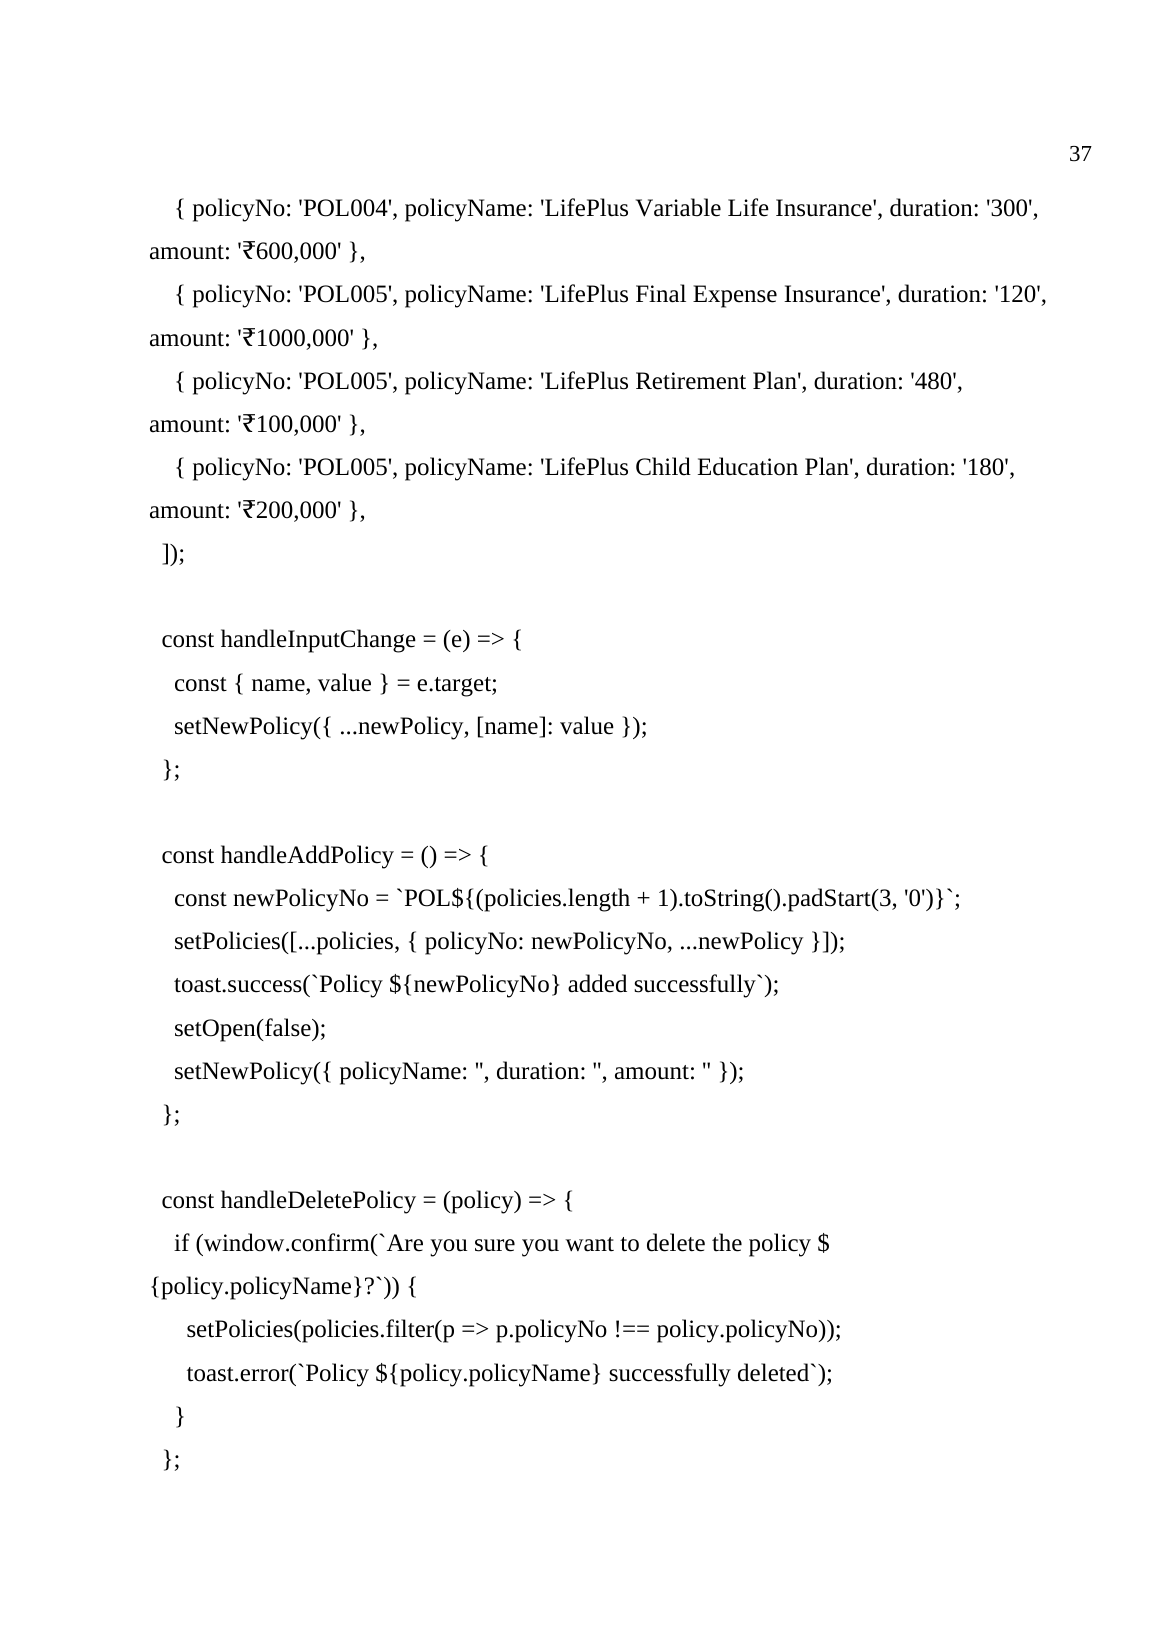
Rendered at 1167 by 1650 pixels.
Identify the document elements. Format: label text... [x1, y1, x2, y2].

subtitle { policyNo: 'POL005', policyName: 'LifePlus Child Education Plan', duration: '180', amount: '₹200,000' }, [149, 452, 1049, 524]
subtitle toast.error(`Policy ${policy.policyName} successfully deleted`); [149, 1358, 1049, 1386]
subtitle const handleInputChange = (e) => { [149, 624, 1049, 653]
subtitle { policyNo: 'POL005', policyName: 'LifePlus Final Expense Insurance', duration: '120', amount: '₹1000,000' }, [149, 279, 1049, 351]
subtitle setNewPolicy({ ...newPolicy, [name]: value }); [149, 711, 1049, 739]
subtitle const newPolicyNo = `POL${(policies.length + 1).toString().padStart(3, '0')}`; [149, 883, 1049, 912]
subtitle ]); [149, 538, 1049, 567]
subtitle if (window.confirm(`Are you sure you want to delete the policy ${policy.policyName}?`)) { [149, 1228, 1049, 1300]
subtitle const handleAddPolicy = () => { [149, 840, 1049, 869]
subtitle }; [149, 1444, 1049, 1473]
subtitle const handleDeletePolicy = (policy) => { [149, 1185, 1049, 1214]
subtitle setOpen(false); [149, 1013, 1049, 1041]
subtitle }; [149, 1099, 1049, 1128]
subtitle setNewPolicy({ policyName: '', duration: '', amount: '' }); [149, 1056, 1049, 1084]
subtitle const { name, value } = e.target; [149, 668, 1049, 696]
subtitle }; [149, 754, 1049, 783]
subtitle setPolicies([...policies, { policyNo: newPolicyNo, ...newPolicy }]); [149, 926, 1049, 955]
subtitle { policyNo: 'POL005', policyName: 'LifePlus Retirement Plan', duration: '480', amount: '₹100,000' }, [149, 366, 1049, 438]
subtitle setPolicies(policies.filter(p => p.policyNo !== policy.policyNo)); [149, 1314, 1049, 1343]
subtitle } [149, 1401, 1049, 1429]
subtitle toast.success(`Policy ${newPolicyNo} added successfully`); [149, 969, 1049, 998]
subtitle { policyNo: 'POL004', policyName: 'LifePlus Variable Life Insurance', duration: '300', amount: '₹600,000' }, [149, 193, 1049, 265]
